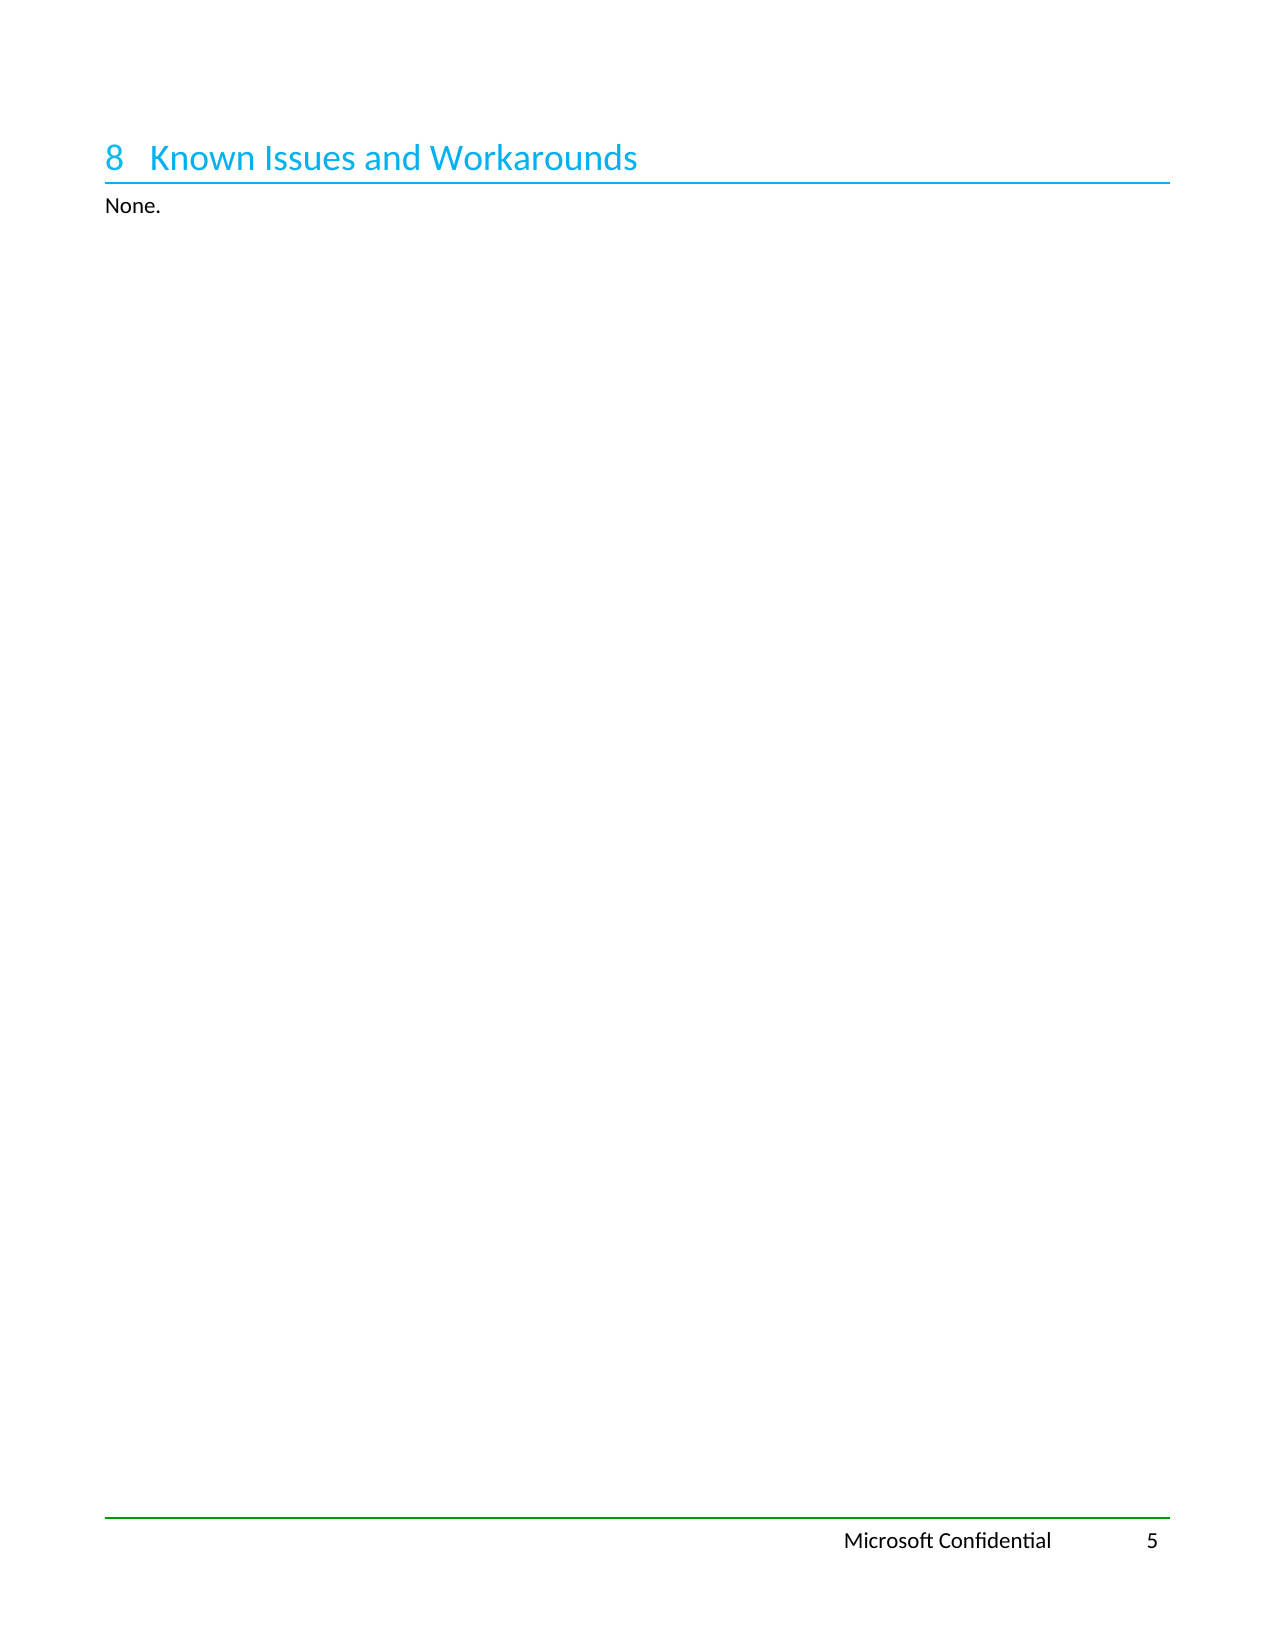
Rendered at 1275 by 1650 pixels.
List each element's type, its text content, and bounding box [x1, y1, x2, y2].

text None. [105, 191, 1170, 219]
subtitle Known Issues and Workarounds [105, 134, 1170, 182]
